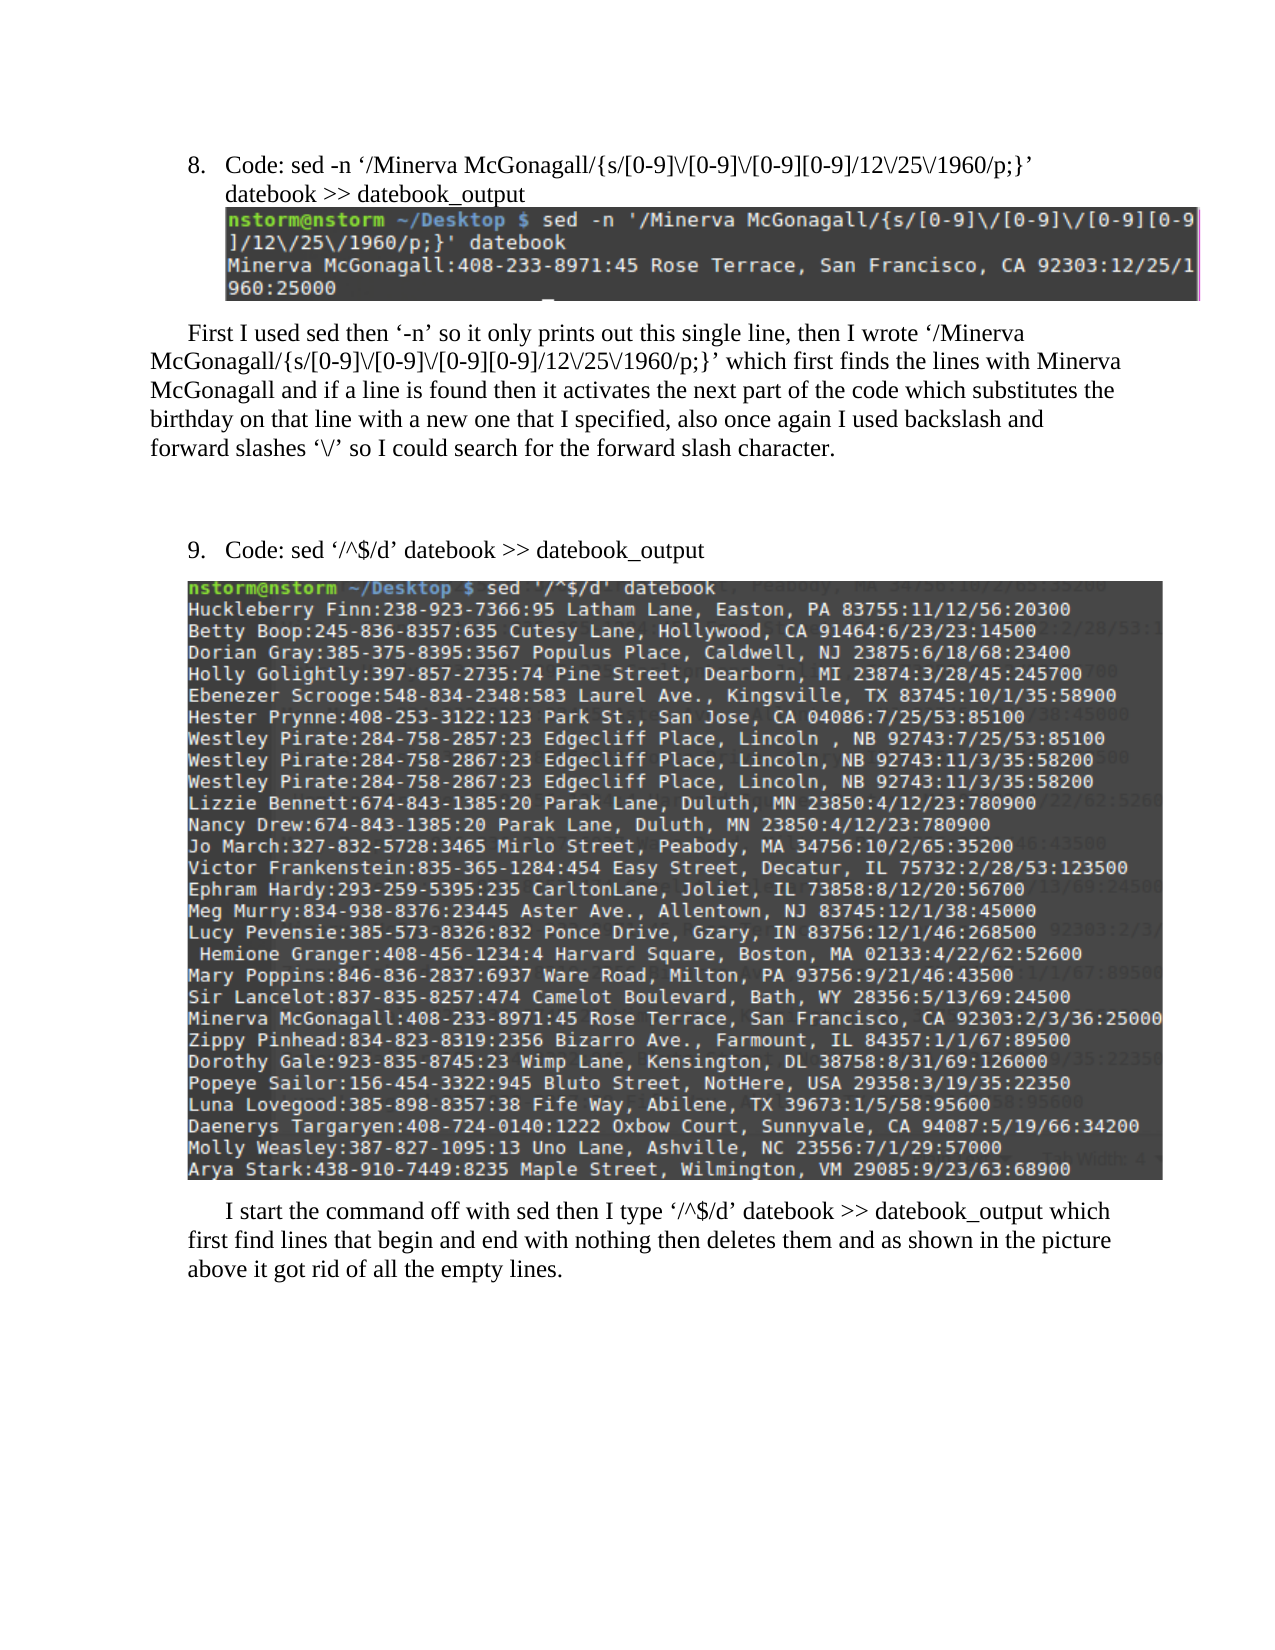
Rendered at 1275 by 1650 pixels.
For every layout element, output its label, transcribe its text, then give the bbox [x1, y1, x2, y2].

text I start the command off with sed then I type ‘/^$/d’ datebook >> datebook_output which first find lines that begin and end with nothing then deletes them and as shown in the picture above it got rid of all the empty lines. [187, 1196, 1125, 1282]
picture [225, 207, 1200, 301]
picture [187, 581, 1163, 1180]
text First I used sed then ‘-n’ so it only prints out this single line, then I wrote ‘/Minerva McGonagall/{s/[0-9]\/[0-9]\/[0-9][0-9]/12\/25\/1960/p;}’ which first finds the lines with Minerva McGonagall and if a line is found then it activates the next part of the code which substitutes the birthday on that line with a new one that I specified, also once again I used backslash and forward slashes ‘\/’ so I could search for the forward slash character. [150, 318, 1125, 461]
list Code: sed ‘/^$/d’ datebook >> datebook_output [187, 536, 1125, 564]
